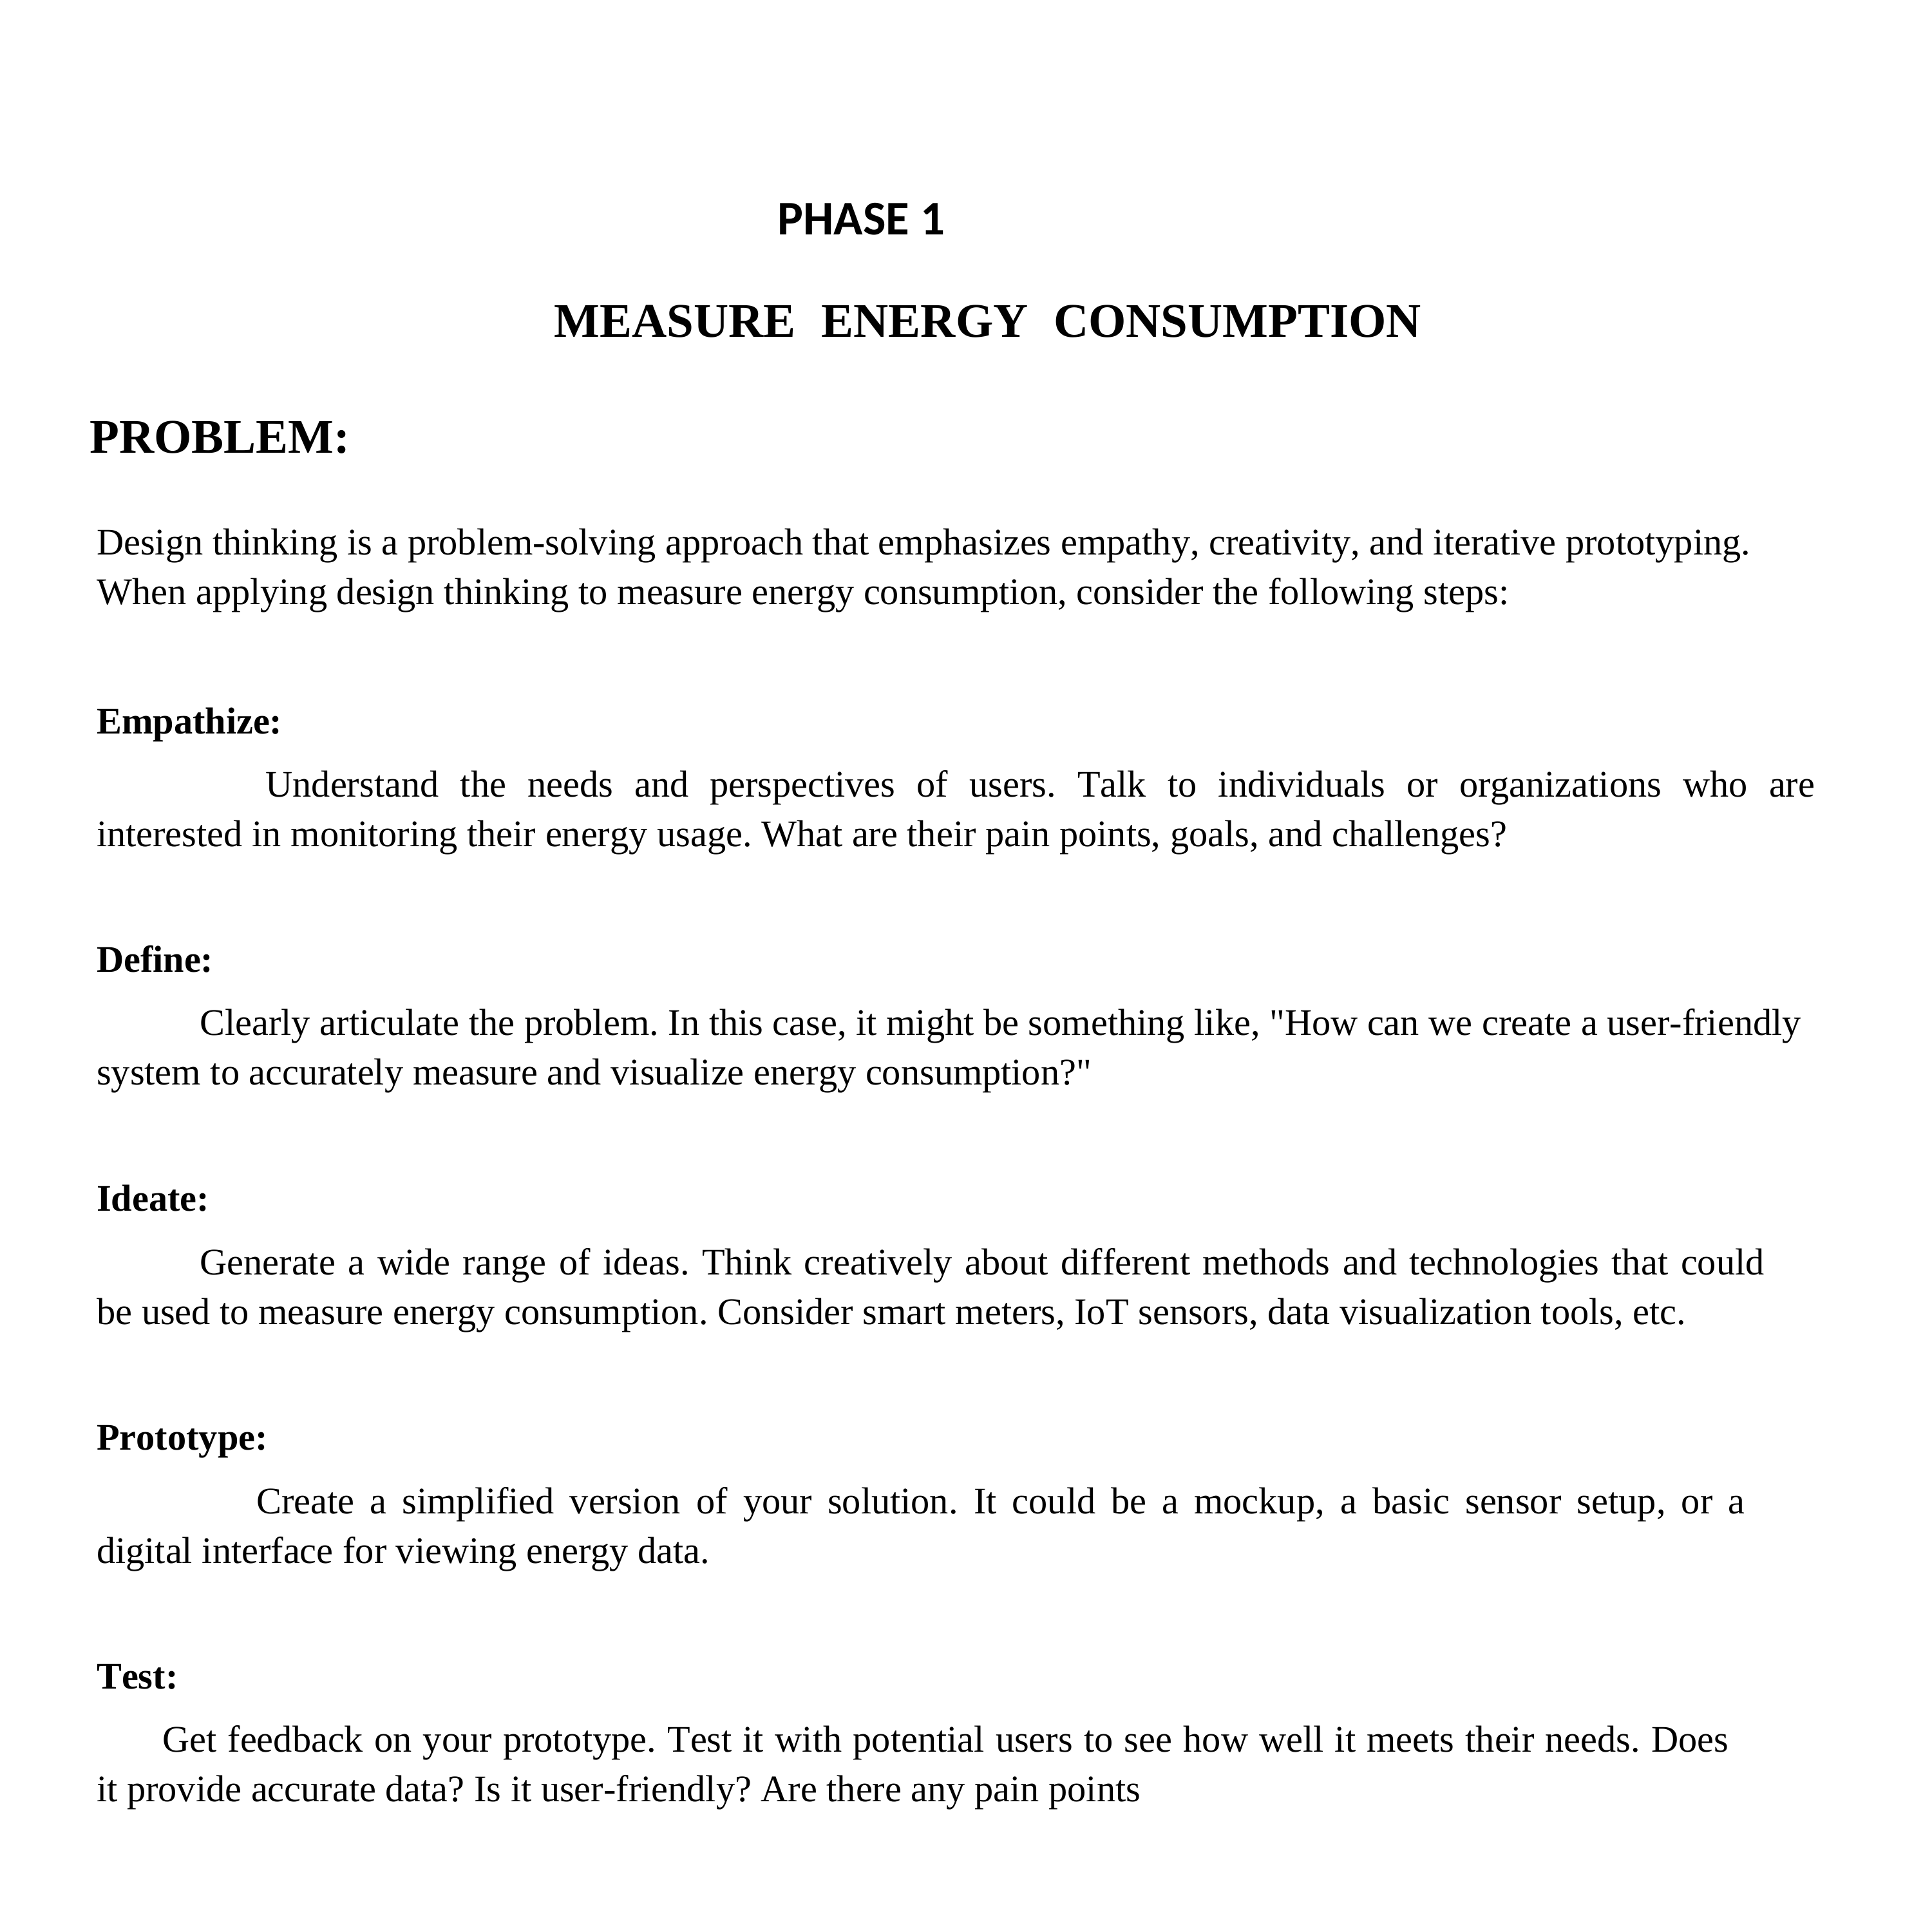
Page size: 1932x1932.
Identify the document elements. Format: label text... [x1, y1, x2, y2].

text Get feedback on your prototype. Test it with potential users to see how well it meets their needs. Does it provide accurate data? Is it user-friendly? Are there any pain points [97, 1717, 1728, 1810]
text PROBLEM: [90, 408, 1828, 463]
text PHASE 1 [90, 188, 1828, 247]
text Design thinking is a problem-solving approach that emphasizes empathy, creativity, and iterative prototyping. When applying design thinking to measure energy consumption, consider the following steps: [97, 519, 1750, 612]
subtitle Test: [97, 1654, 1828, 1697]
subtitle Ideate: [97, 1176, 1828, 1219]
text Clearly articulate the problem. In this case, it might be something like, "How can we create a user-friendly system to accurately measure and visualize energy consumption?" [97, 1000, 1802, 1093]
text Understand the needs and perspectives of users. Talk to individuals or organizations who are interested in monitoring their energy usage. What are their pain points, goals, and challenges? [97, 761, 1815, 855]
subtitle Define: [97, 937, 1828, 980]
subtitle Prototype: [97, 1415, 1828, 1458]
text Create a simplified version of your solution. It could be a mockup, a basic sensor setup, or a digital interface for viewing energy data. [97, 1478, 1745, 1571]
subtitle Empathize: [97, 698, 1828, 742]
text MEASURE ENERGY CONSUMPTION [147, 292, 1828, 347]
text Generate a wide range of ideas. Think creatively about different methods and technologies that could be used to measure energy consumption. Consider smart meters, IoT sensors, data visualization tools, etc. [97, 1239, 1765, 1332]
